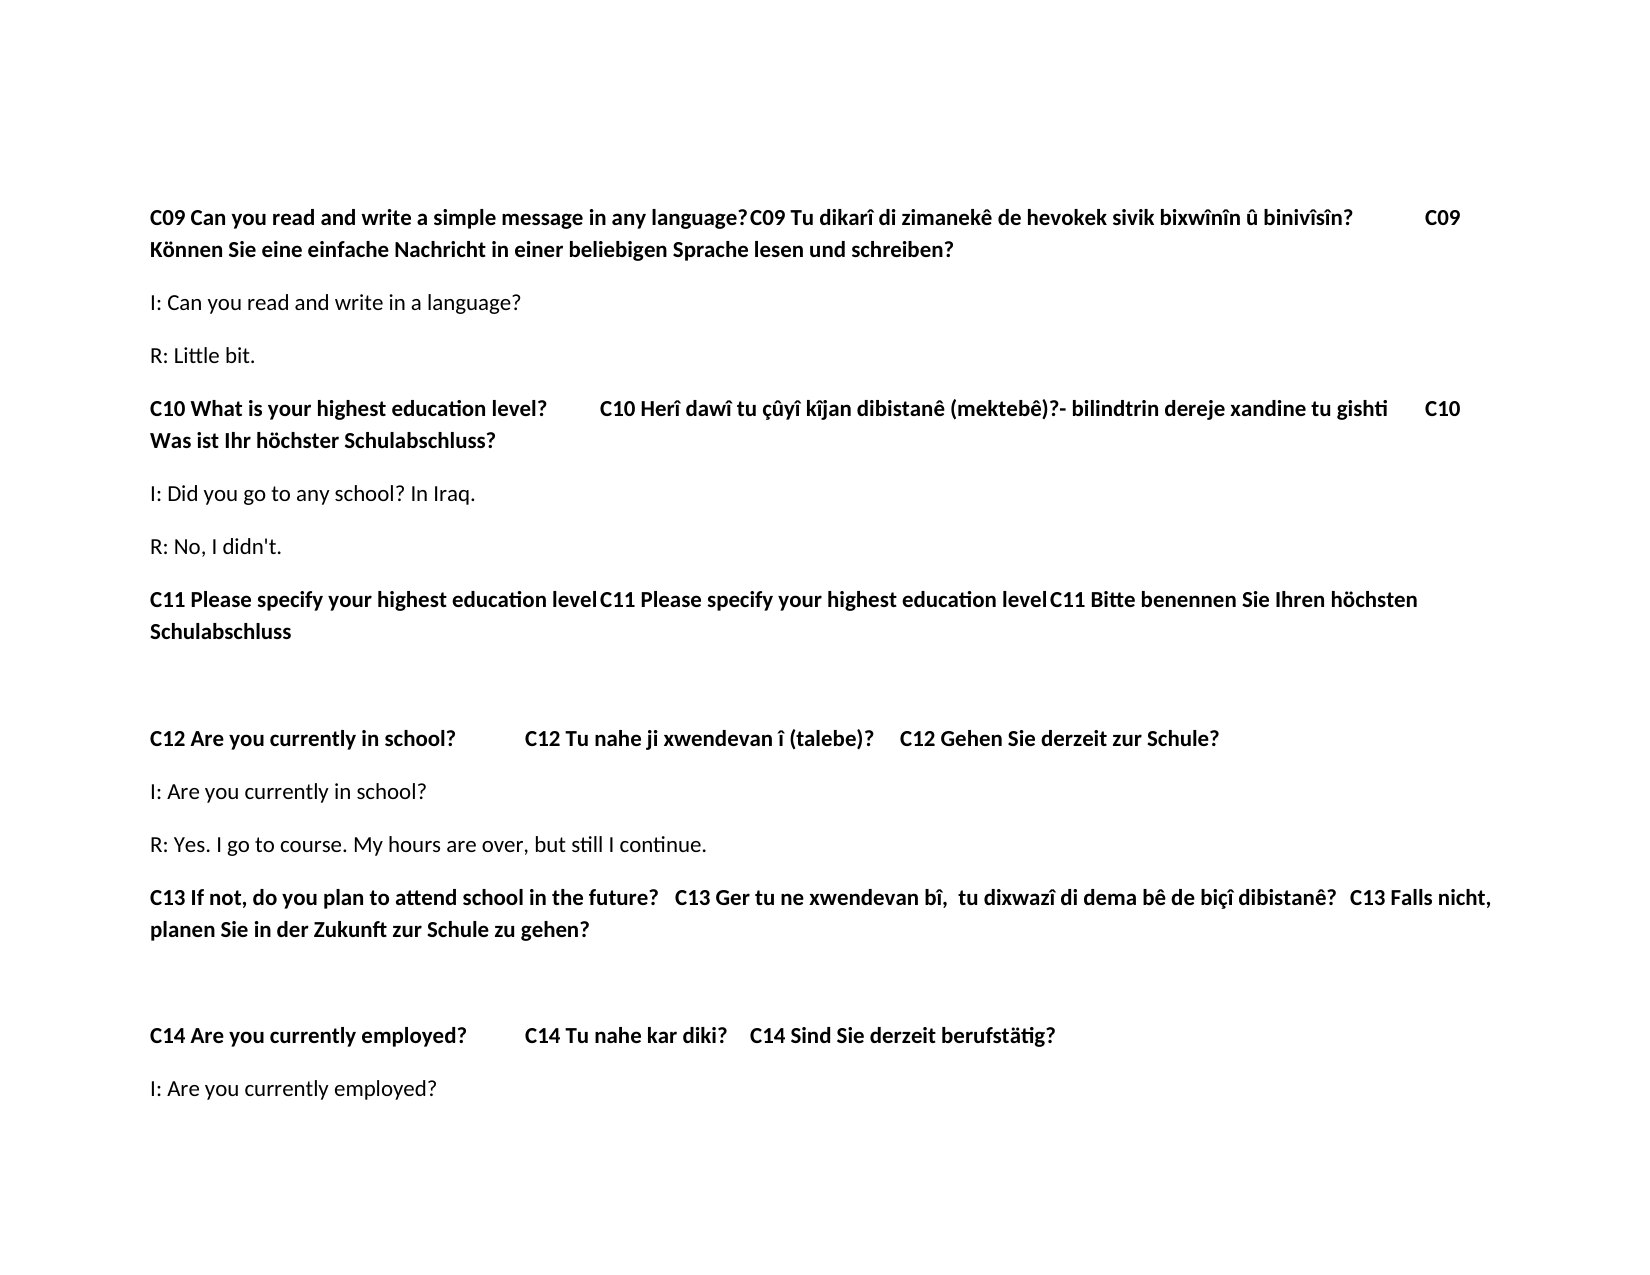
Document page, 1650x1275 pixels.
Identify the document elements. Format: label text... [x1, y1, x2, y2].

text C11 Please specify your highest education level C11 Please specify your highest education level C11 Bitte benennen Sie Ihren höchsten Schulabschluss [150, 586, 1500, 646]
text C14 Are you currently employed? C14 Tu nahe kar diki? C14 Sind Sie derzeit berufstätig? [150, 1021, 1500, 1049]
text R: Little bit. [150, 341, 1500, 369]
text C12 Are you currently in school? C12 Tu nahe ji xwendevan î (talebe)? C12 Gehen Sie derzeit zur Schule? [150, 724, 1500, 752]
text R: No, I didn't. [150, 532, 1500, 561]
text I: Are you currently in school? [150, 777, 1500, 805]
text I: Did you go to any school? In Iraq. [150, 479, 1500, 507]
text C13 If not, do you plan to attend school in the future? C13 Ger tu ne xwendevan bî, tu dixwazî di dema bê de biçî dibistanê? C13 Falls nicht, planen Sie in der Zukunft zur Schule zu gehen? [150, 883, 1500, 943]
text I: Are you currently employed? [150, 1074, 1500, 1102]
text I: Can you read and write in a language? [150, 288, 1500, 316]
text C10 What is your highest education level? C10 Herî dawî tu çûyî kîjan dibistanê (mektebê)?- bilindtrin dereje xandine tu gishti C10 Was ist Ihr höchster Schulabschluss? [150, 394, 1500, 454]
text R: Yes. I go to course. My hours are over, but still I continue. [150, 830, 1500, 858]
text C09 Can you read and write a simple message in any language? C09 Tu dikarî di zimanekê de hevokek sivik bixwînîn û binivîsîn? C09 Können Sie eine einfache Nachricht in einer beliebigen Sprache lesen und schreiben? [150, 203, 1500, 263]
